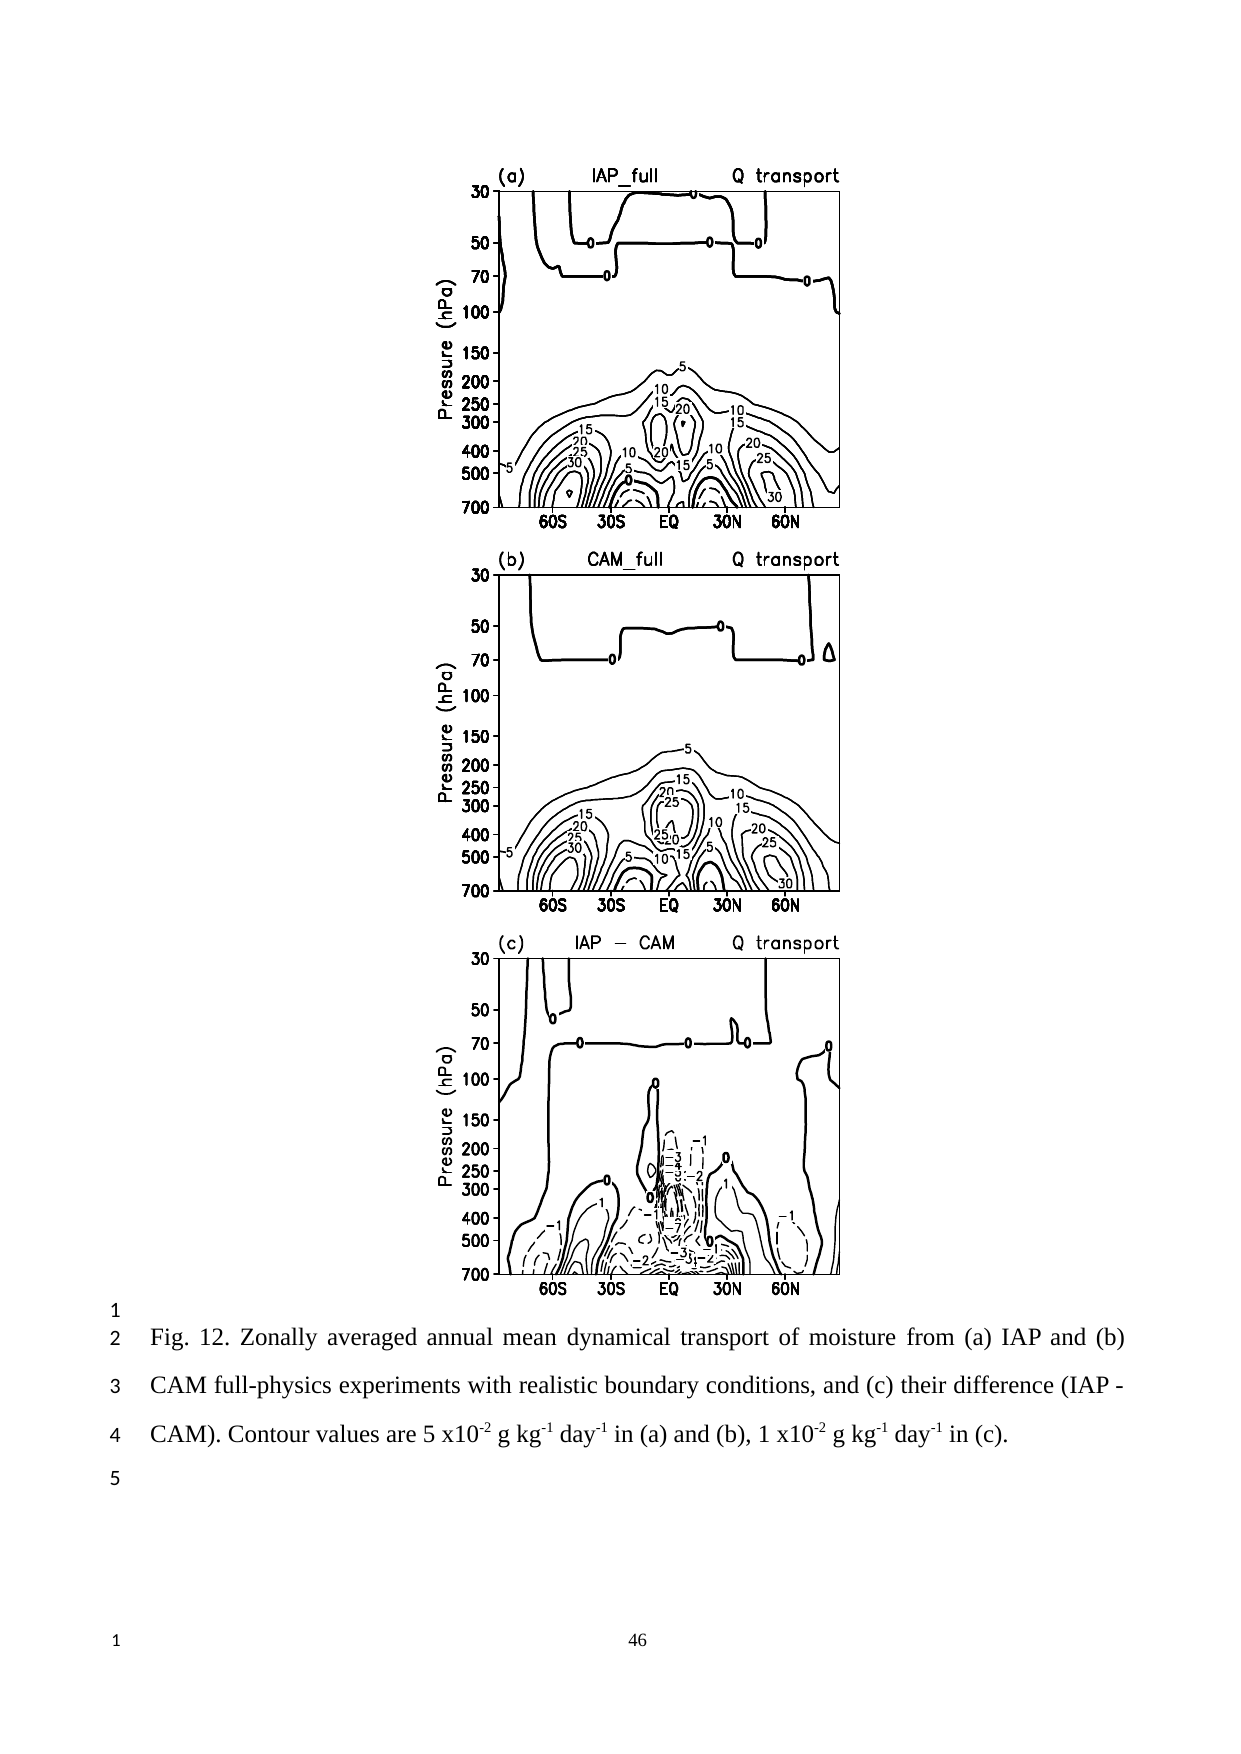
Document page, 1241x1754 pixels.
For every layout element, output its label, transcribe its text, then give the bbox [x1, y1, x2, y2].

text Fig. 12. Zonally averaged annual mean dynamical transport of moisture from (a) IAP and (b) CAM full-physics experiments with realistic boundary conditions, and (c) their difference (IAP - CAM). Contour values are 5 x10-2 g kg-1 day-1 in (a) and (b), 1 x10-2 g kg-1 day-1 in (c). [150, 1320, 1125, 1450]
